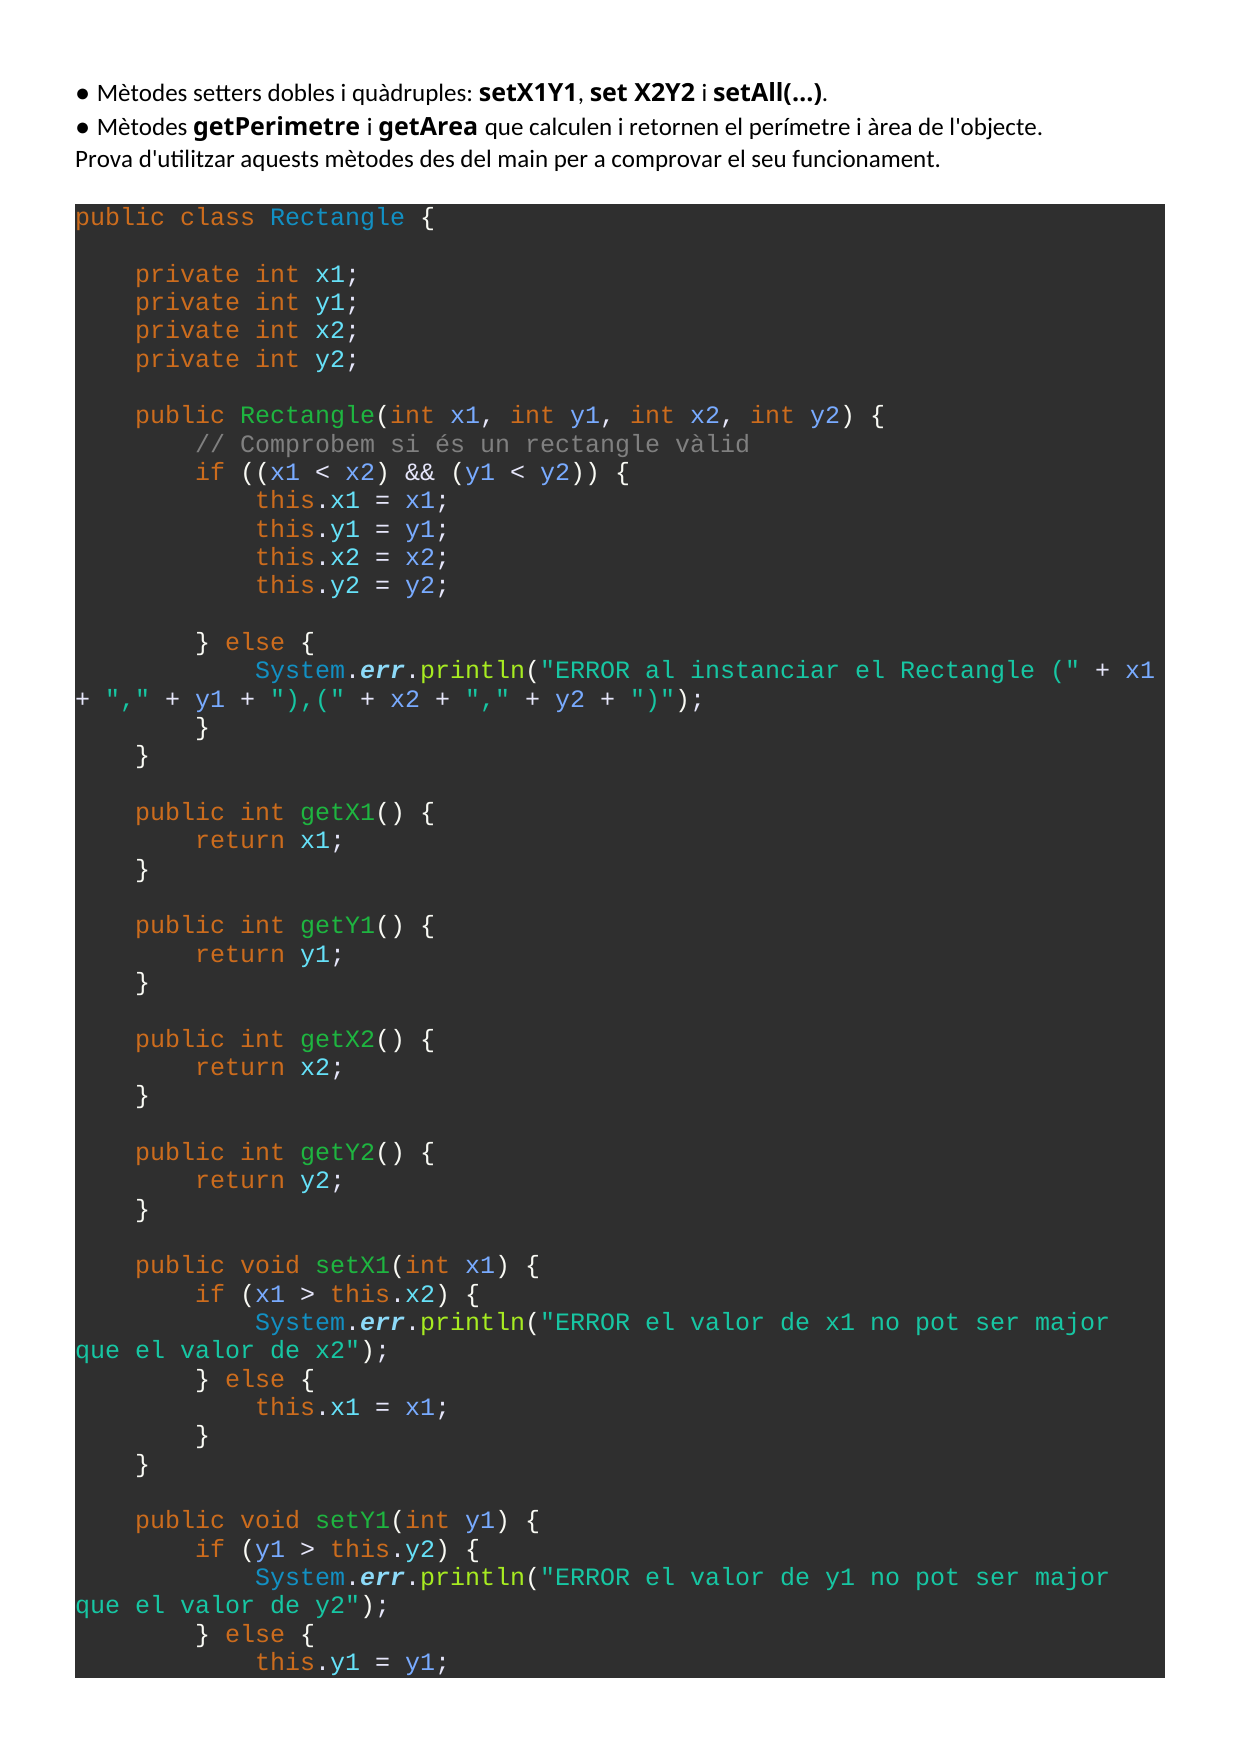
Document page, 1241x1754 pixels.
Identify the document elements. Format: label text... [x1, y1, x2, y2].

text this.x1 = x1; [75, 488, 1165, 516]
text public int getX2() { [75, 1026, 1165, 1054]
text return x1; [75, 828, 1165, 856]
text } [75, 743, 1165, 771]
text } [75, 1196, 1165, 1224]
text public void setY1(int y1) { [75, 1508, 1165, 1536]
text } else { [75, 1366, 1165, 1394]
text public int getX1() { [75, 799, 1165, 828]
text } [75, 1423, 1165, 1451]
text public int getY2() { [75, 1139, 1165, 1168]
text this.x2 = x2; [75, 544, 1165, 573]
text } [75, 969, 1165, 998]
text } [75, 1083, 1165, 1111]
text System.err.println("ERROR al instanciar el Rectangle (" + x1 + "," + y1 + "),(" + x2 + "," + y2 + ")"); [75, 658, 1165, 714]
text if (y1 > this.y2) { [75, 1536, 1165, 1564]
text } [75, 714, 1165, 743]
text ● Mètodes getPerimetre i getArea que calculen i retornen el perímetre i àrea de l'objecte. [75, 109, 1165, 143]
text private int y2; [75, 346, 1165, 374]
text this.y1 = y1; [75, 1649, 1165, 1678]
text System.err.println("ERROR el valor de x1 no pot ser major que el valor de x2"); [75, 1309, 1165, 1366]
text System.err.println("ERROR el valor de y1 no pot ser major que el valor de y2"); [75, 1564, 1165, 1621]
text return y2; [75, 1168, 1165, 1196]
text } [75, 1451, 1165, 1479]
text public int getY1() { [75, 913, 1165, 941]
text ● Mètodes setters dobles i quàdruples: setX1Y1, set X2Y2 i setAll(…). [75, 75, 1165, 109]
text public void setX1(int x1) { [75, 1253, 1165, 1281]
text Prova d'utilitzar aquests mètodes des del main per a comprovar el seu funcionament. [75, 143, 1165, 174]
text } [75, 856, 1165, 884]
text private int y1; [75, 289, 1165, 318]
text this.y2 = y2; [75, 573, 1165, 601]
text public class Rectangle { [75, 204, 1165, 232]
text return y1; [75, 941, 1165, 969]
text private int x1; [75, 261, 1165, 289]
text private int x2; [75, 318, 1165, 346]
text if (x1 > this.x2) { [75, 1281, 1165, 1309]
text this.y1 = y1; [75, 516, 1165, 544]
text public Rectangle(int x1, int y1, int x2, int y2) { [75, 403, 1165, 431]
text if ((x1 < x2) && (y1 < y2)) { [75, 459, 1165, 488]
text // Comprobem si és un rectangle vàlid [75, 431, 1165, 459]
text return x2; [75, 1054, 1165, 1083]
text } else { [75, 629, 1165, 658]
text } else { [75, 1621, 1165, 1649]
text this.x1 = x1; [75, 1394, 1165, 1423]
